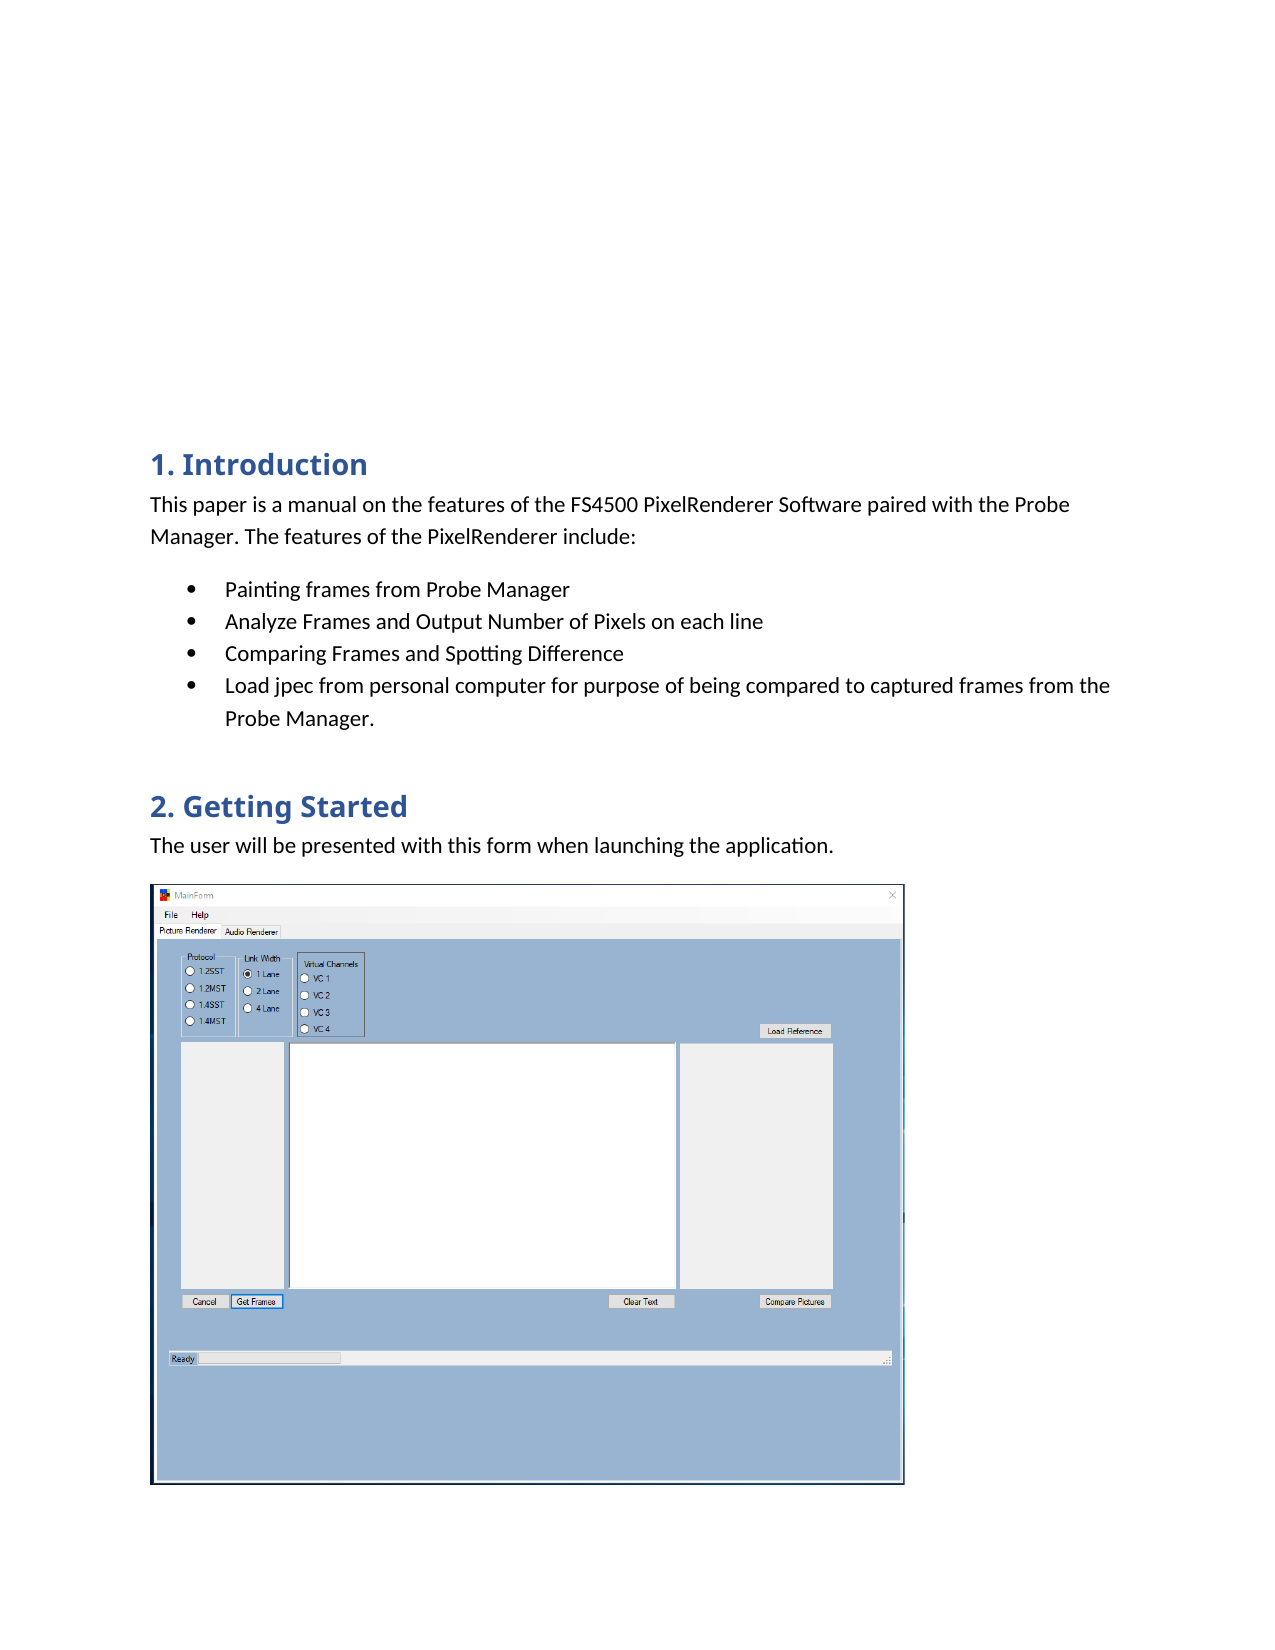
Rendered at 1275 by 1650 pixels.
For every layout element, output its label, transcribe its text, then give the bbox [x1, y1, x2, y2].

list Comparing Frames and Spotting Difference [187, 639, 1125, 667]
picture [150, 884, 905, 1485]
subtitle 1. Introduction [150, 444, 1125, 484]
list Analyze Frames and Output Number of Pixels on each line [187, 607, 1125, 635]
list Painting frames from Probe Manager [187, 575, 1125, 603]
text The user will be presented with this form when launching the application. [150, 832, 1125, 860]
list Load jpec from personal computer for purpose of being compared to captured frames from the Probe Manager. [187, 672, 1125, 732]
subtitle 2. Getting Started [150, 786, 1125, 826]
text This paper is a manual on the features of the FS4500 PixelRenderer Software paired with the Probe Manager. The features of the PixelRenderer include: [150, 490, 1125, 550]
